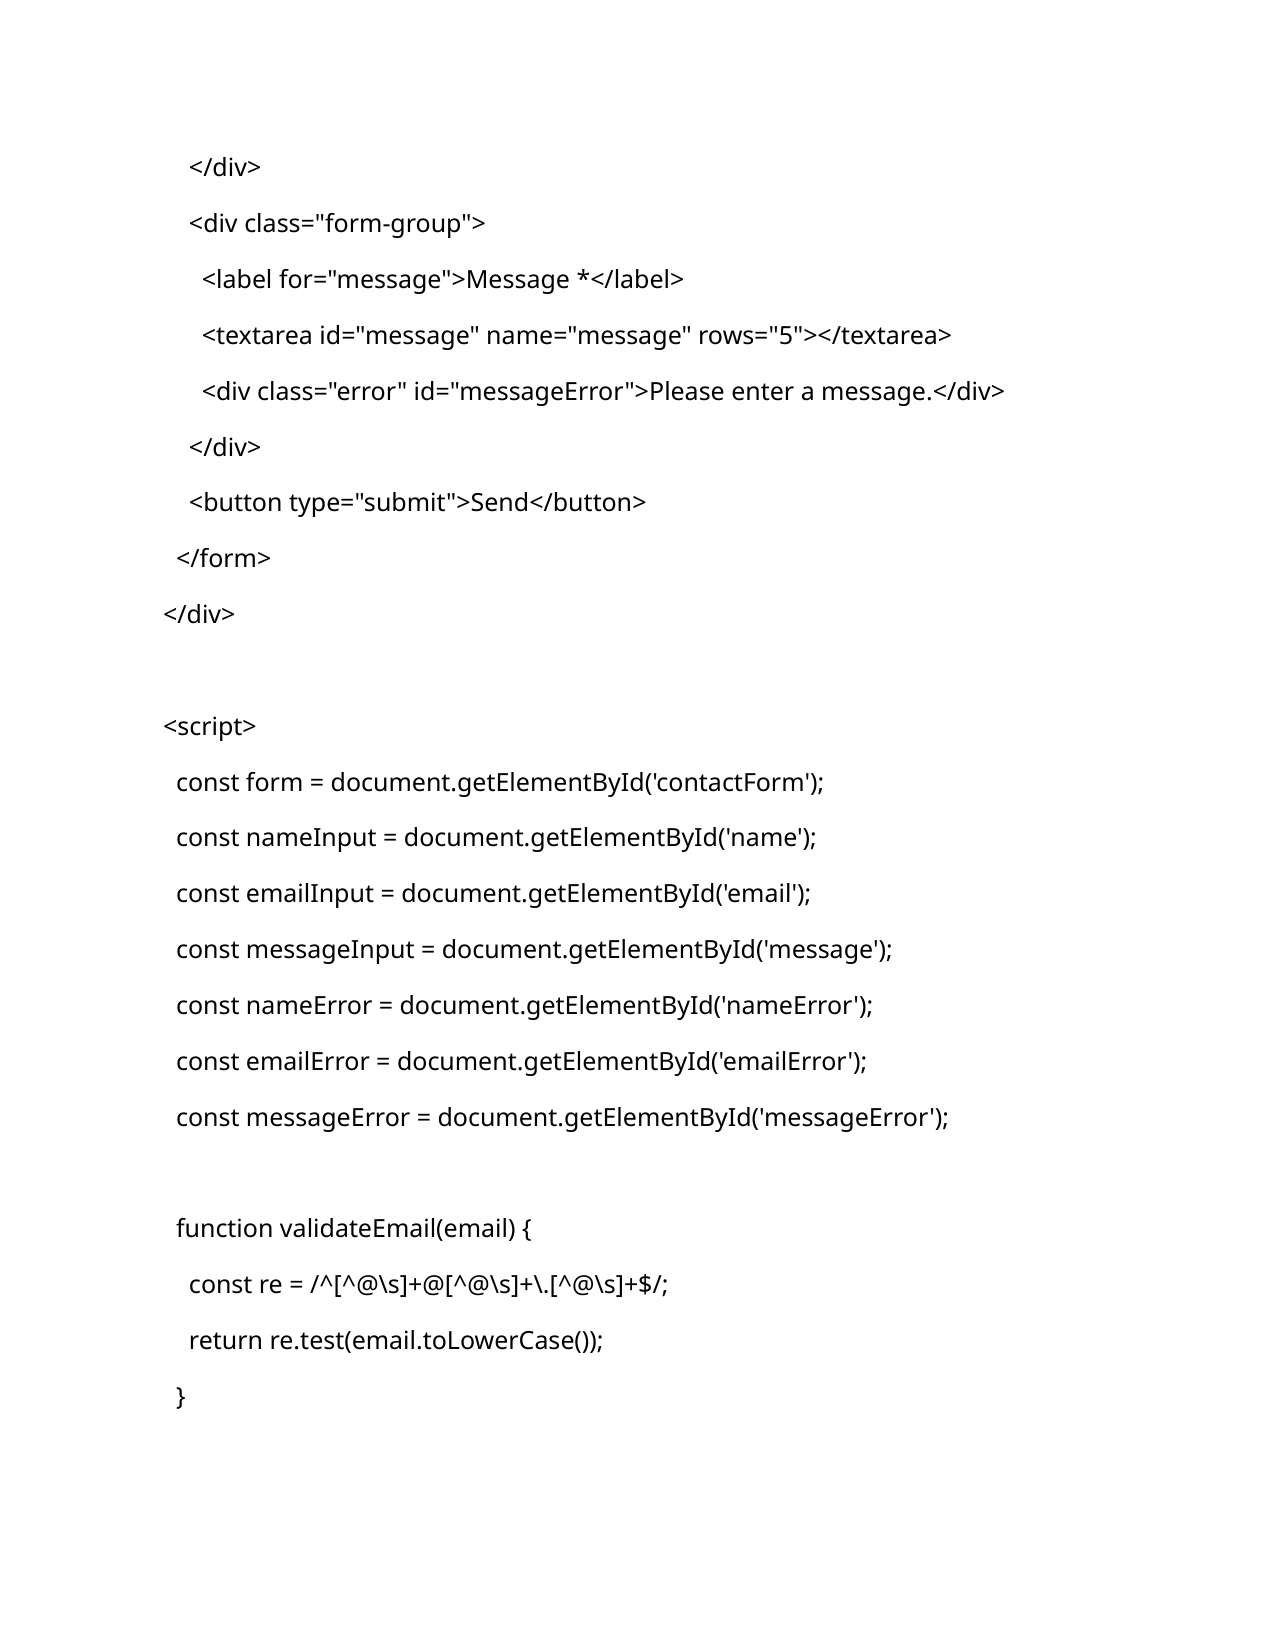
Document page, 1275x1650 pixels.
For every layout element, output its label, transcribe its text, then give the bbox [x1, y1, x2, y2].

text const messageError = document.getElementById('messageError'); [150, 1099, 1125, 1133]
text </div> [150, 429, 1125, 463]
text <div class="form-group"> [150, 206, 1125, 240]
text <label for="message">Message *</label> [150, 262, 1125, 296]
text const nameInput = document.getElementById('name'); [150, 820, 1125, 854]
text } [150, 1378, 1125, 1412]
text </div> [150, 150, 1125, 184]
text <button type="submit">Send</button> [150, 485, 1125, 519]
text <div class="error" id="messageError">Please enter a message.</div> [150, 373, 1125, 407]
text </div> [150, 597, 1125, 631]
text <script> [150, 708, 1125, 742]
text const nameError = document.getElementById('nameError'); [150, 987, 1125, 1022]
text const form = document.getElementById('contactForm'); [150, 764, 1125, 798]
text const re = /^[^@\s]+@[^@\s]+\.[^@\s]+$/; [150, 1267, 1125, 1301]
text <textarea id="message" name="message" rows="5"></textarea> [150, 317, 1125, 352]
text const emailError = document.getElementById('emailError'); [150, 1043, 1125, 1077]
text const messageInput = document.getElementById('message'); [150, 932, 1125, 966]
text function validateEmail(email) { [150, 1211, 1125, 1245]
text return re.test(email.toLowerCase()); [150, 1322, 1125, 1357]
text </form> [150, 541, 1125, 575]
text const emailInput = document.getElementById('email'); [150, 876, 1125, 910]
